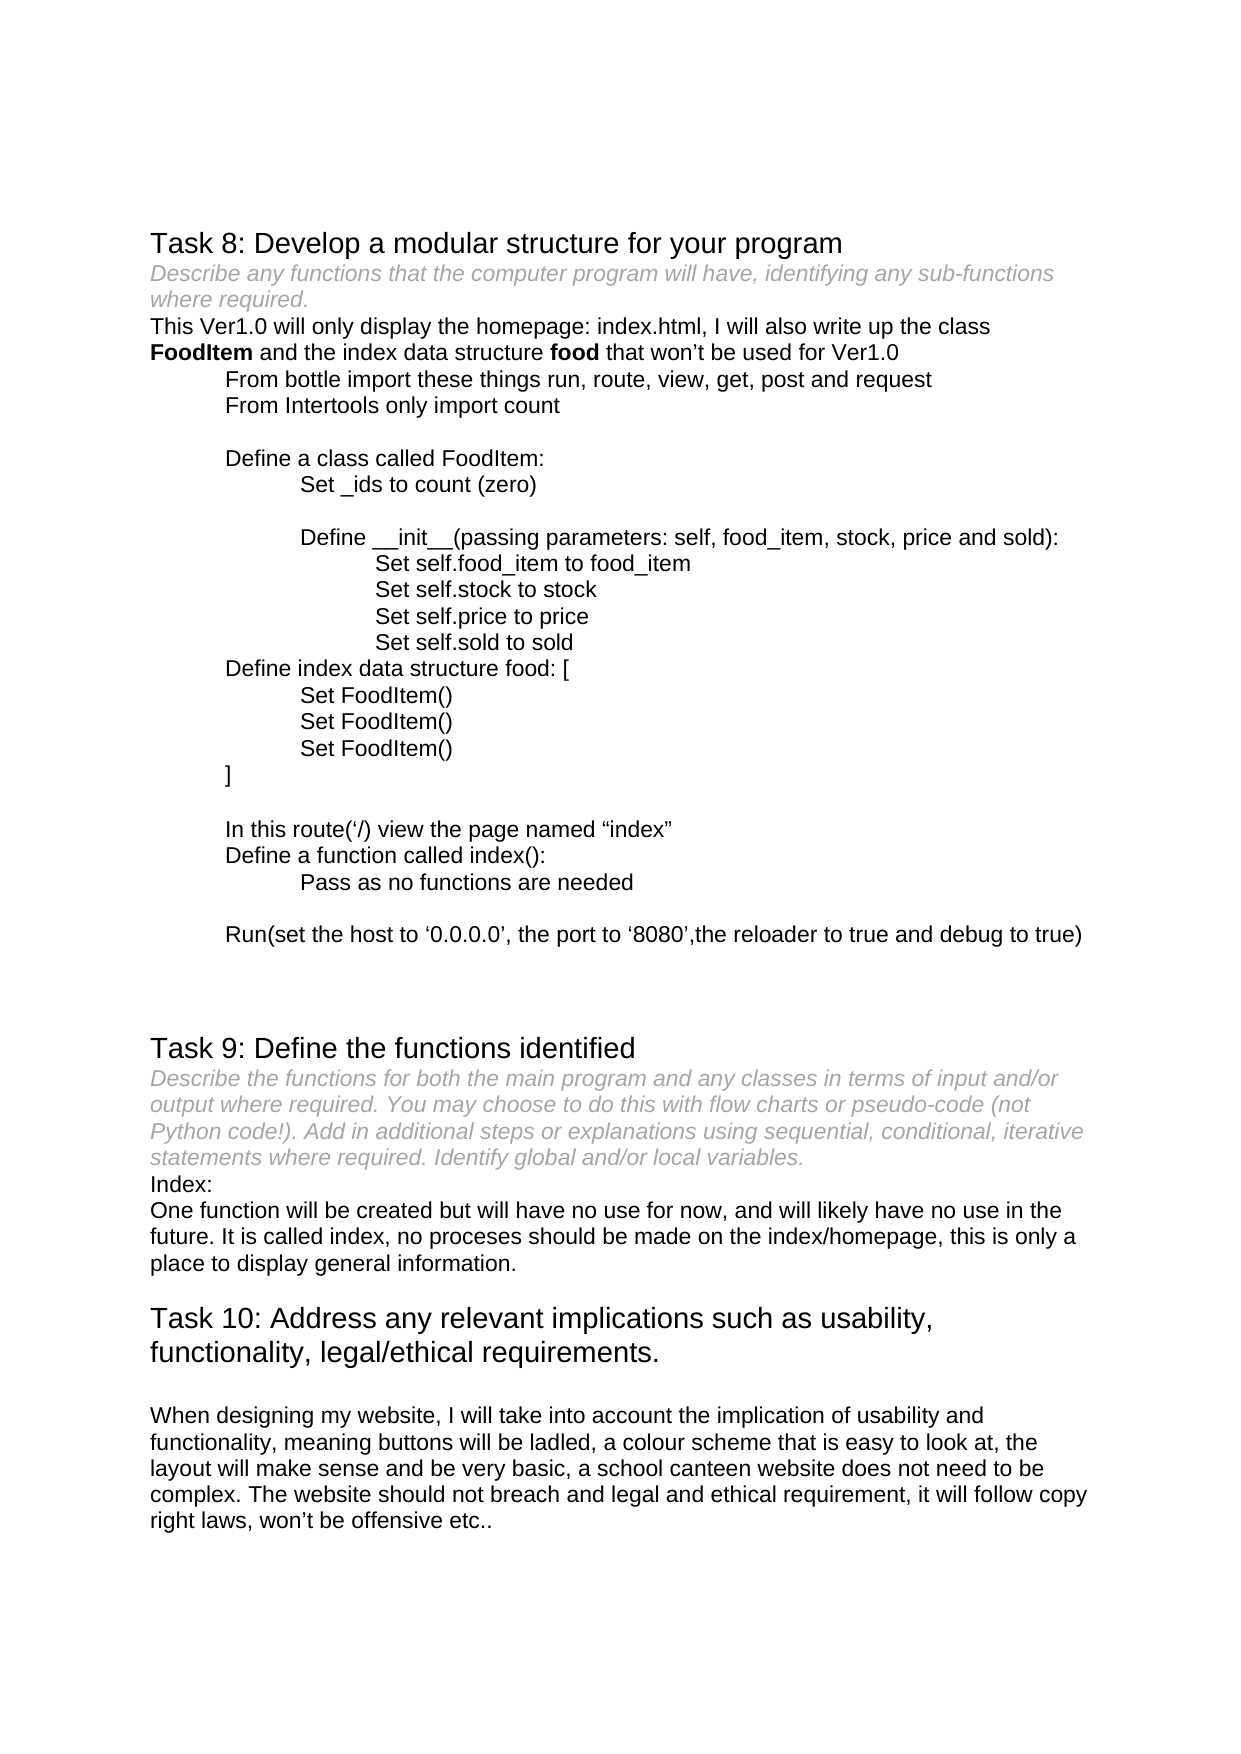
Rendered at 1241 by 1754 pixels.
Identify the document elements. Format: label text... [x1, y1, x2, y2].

text Set self.sold to sold [300, 629, 1090, 655]
text Define __init__(passing parameters: self, food_item, stock, price and sold): [150, 524, 1090, 550]
text Set _ids to count (zero) [150, 471, 1090, 497]
text Define index data structure food: [ [150, 655, 1090, 682]
text Task 10: Address any relevant implications such as usability, functionality, legal/ethical requirements. [150, 1301, 1090, 1368]
text Describe the functions for both the main program and any classes in terms of input and/or output where required. You may choose to do this with flow charts or pseudo-code (not Python code!). Add in additional steps or explanations using sequential, conditional, iterative statements where required. Identify global and/or local variables. [150, 1065, 1090, 1171]
text Run(set the host to ‘0.0.0.0’, the port to ‘8080’,the reloader to true and debug to true) [150, 921, 1090, 948]
text Describe any functions that the computer program will have, identifying any sub-functions where required. [150, 260, 1090, 313]
text From bottle import these things run, route, view, get, post and request [150, 366, 1090, 392]
text Define a class called FoodItem: [150, 444, 1090, 471]
text Index: [150, 1171, 1090, 1197]
text This Ver1.0 will only display the homepage: index.html, I will also write up the class FoodItem and the index data structure food that won’t be used for Ver1.0 [150, 313, 1090, 366]
text In this route(‘/) view the page named “index” [150, 816, 1090, 842]
text ] [150, 761, 1090, 787]
text Set self.stock to stock [300, 576, 1090, 603]
text Task 8: Develop a modular structure for your program [150, 227, 1090, 260]
text Set self.food_item to food_item [300, 550, 1090, 576]
text From Intertools only import count [150, 392, 1090, 418]
text Set FoodItem() [150, 708, 1090, 734]
text Set self.price to price [300, 603, 1090, 629]
text Set FoodItem() [150, 682, 1090, 708]
text Set FoodItem() [150, 734, 1090, 761]
text Pass as no functions are needed [150, 869, 1090, 895]
text Define a function called index(): [150, 842, 1090, 869]
text Task 9: Define the functions identified [150, 1032, 1090, 1065]
